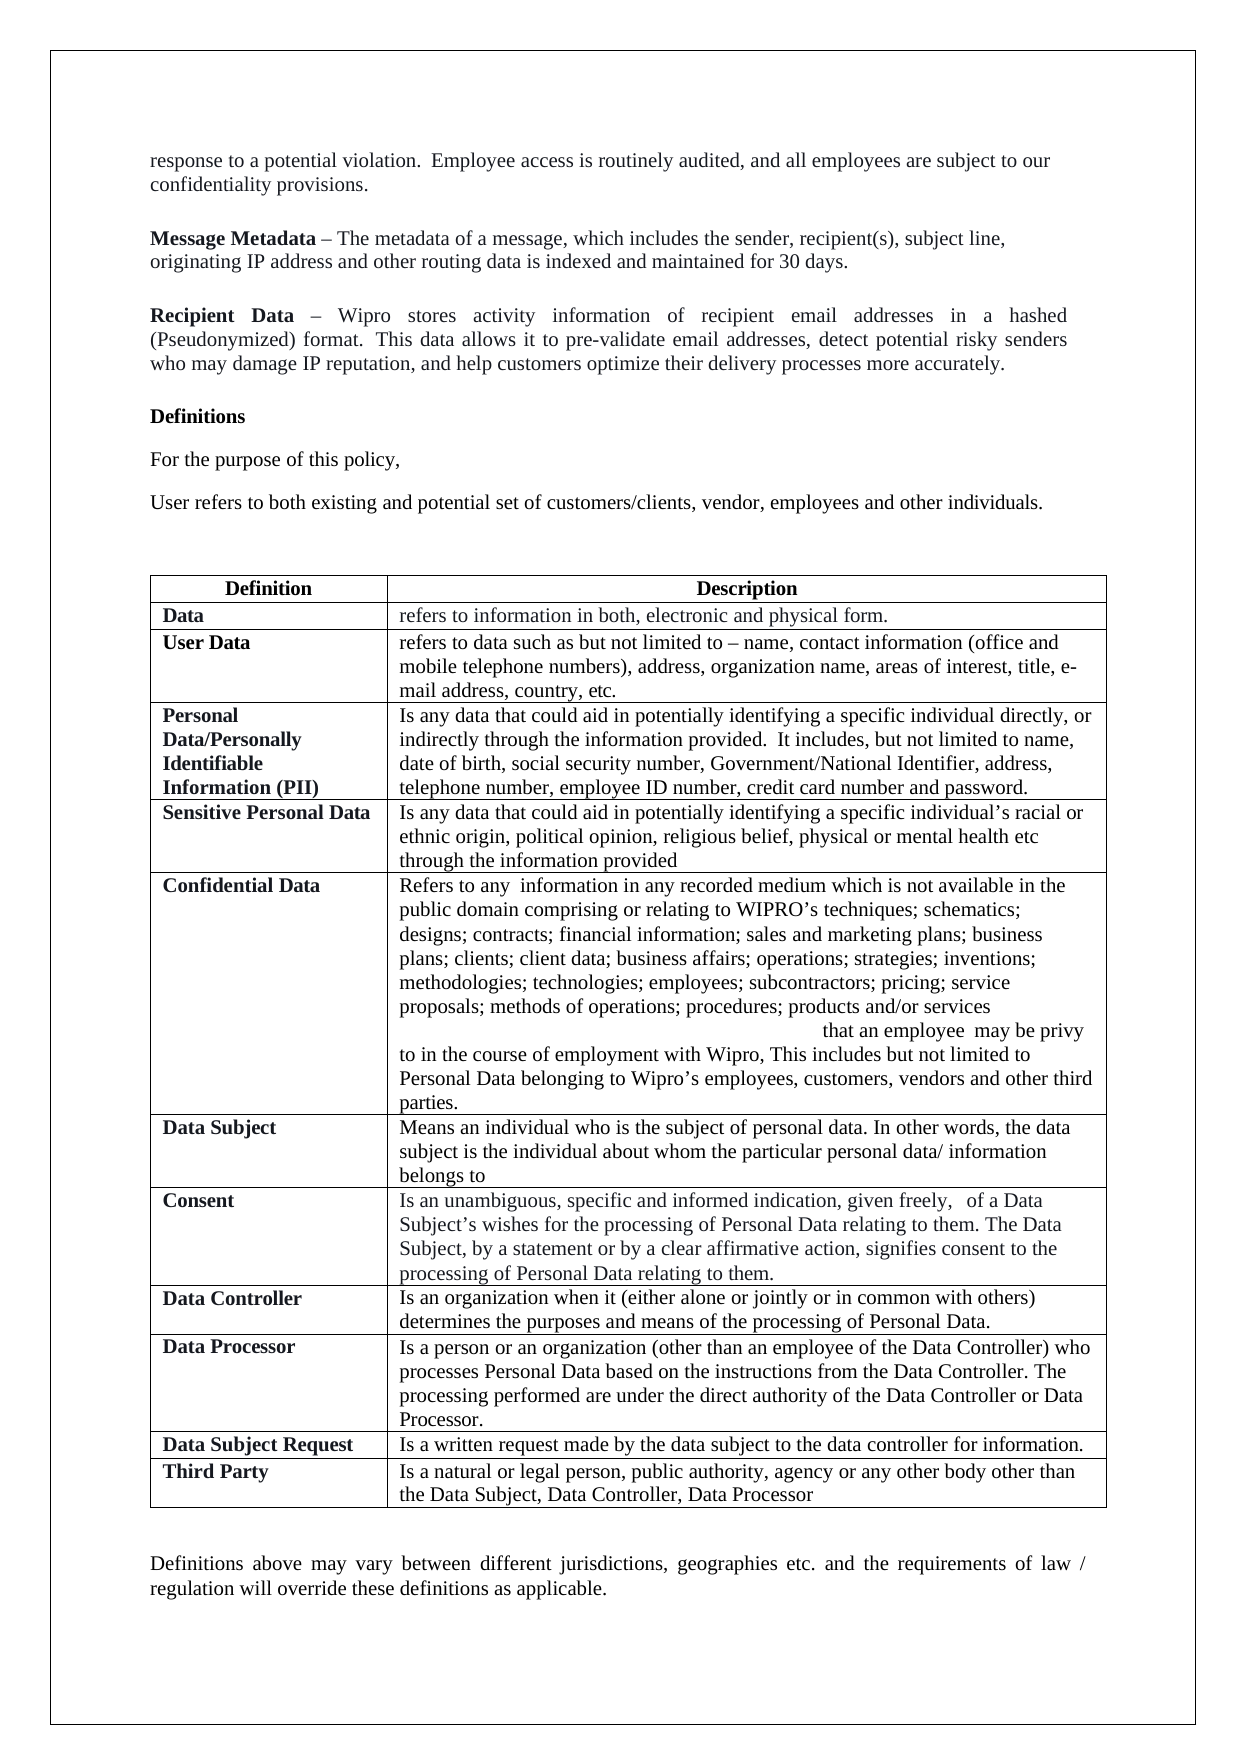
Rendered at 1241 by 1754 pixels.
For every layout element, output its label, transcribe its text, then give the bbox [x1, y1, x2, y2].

text Recipient Data – Wipro stores activity information of recipient email addresses in a hashed (Pseudonymized) format. This data allows it to pre-validate email addresses, detect potential risky senders who may damage IP reputation, and help customers optimize their delivery processes more accurately. [150, 303, 1068, 375]
table_cell Confidential Data [151, 873, 387, 1114]
table_cell Data Processor [151, 1335, 387, 1431]
table_cell Is an organization when it (either alone or jointly or in common with others) determines the purposes and means of the processing of Personal Data. [388, 1286, 1106, 1334]
table_cell refers to information in both, electronic and physical form. [388, 603, 1106, 628]
table_cell refers to data such as but not limited to – name, contact information (office and mobile telephone numbers), address, organization name, areas of interest, title, e-mail address, country, etc. [388, 630, 1106, 702]
subtitle Definitions [150, 404, 1195, 428]
text response to a potential violation. Employee access is routinely audited, and all employees are subject to our confidentiality provisions. [150, 148, 1090, 196]
text Definitions above may vary between different jurisdictions, geographies etc. and the requirements of law / regulation will override these definitions as applicable. [150, 1551, 1090, 1600]
table_cell Data Controller [151, 1286, 387, 1334]
text User refers to both existing and potential set of customers/clients, vendor, employees and other individuals. [150, 490, 1195, 514]
table_cell Is an unambiguous, specific and informed indication, given freely, of a Data Subject’s wishes for the processing of Personal Data relating to them. The Data Subject, by a statement or by a clear affirmative action, signifies consent to the processing of Personal Data relating to them. [388, 1188, 1106, 1284]
table_cell Means an individual who is the subject of personal data. In other words, the data subject is the individual about whom the particular personal data/ information belongs to [388, 1115, 1106, 1187]
table_cell Is any data that could aid in potentially identifying a specific individual directly, or indirectly through the information provided. It includes, but not limited to name, date of birth, social security number, Government/National Identifier, address, telephone number, employee ID number, credit card number and password. [388, 703, 1106, 799]
table_cell Personal Data/Personally Identifiable Information (PII) [151, 703, 387, 799]
table_cell Is a person or an organization (other than an employee of the Data Controller) who processes Personal Data based on the instructions from the Data Controller. The processing performed are under the direct authority of the Data Controller or Data Processor. [388, 1335, 1106, 1431]
text Message Metadata – The metadata of a message, which includes the sender, recipient(s), subject line, originating IP address and other routing data is indexed and maintained for 30 days. [150, 225, 1083, 273]
table_cell Data Subject Request [151, 1432, 387, 1458]
table_cell Sensitive Personal Data [151, 800, 387, 872]
table_cell Consent [151, 1188, 387, 1284]
table_cell Refers to any information in any recorded medium which is not available in the public domain comprising or relating to WIPRO’s techniques; schematics; designs; contracts; financial information; sales and marketing plans; business plans; clients; client data; business affairs; operations; strategies; inventions; methodologies; technologies; employees; subcontractors; pricing; service proposals; methods of operations; procedures; products and/or services that an employee may be privy to in the course of employment with Wipro, This includes but not limited to Personal Data belonging to Wipro’s employees, customers, vendors and other third parties. [388, 873, 1106, 1114]
table_cell Third Party [151, 1459, 387, 1507]
text For the purpose of this policy, [150, 447, 1195, 471]
table_cell Is a written request made by the data subject to the data controller for information. [388, 1432, 1106, 1458]
table_header Description [388, 576, 1106, 602]
table_cell Is a natural or legal person, public authority, agency or any other body other than the Data Subject, Data Controller, Data Processor [388, 1459, 1106, 1507]
table_cell Data [151, 603, 387, 628]
table_cell Is any data that could aid in potentially identifying a specific individual’s racial or ethnic origin, political opinion, religious belief, physical or mental health etc through the information provided [388, 800, 1106, 872]
table_header Definition [151, 576, 387, 602]
table_cell Data Subject [151, 1115, 387, 1187]
table_cell User Data [151, 630, 387, 702]
